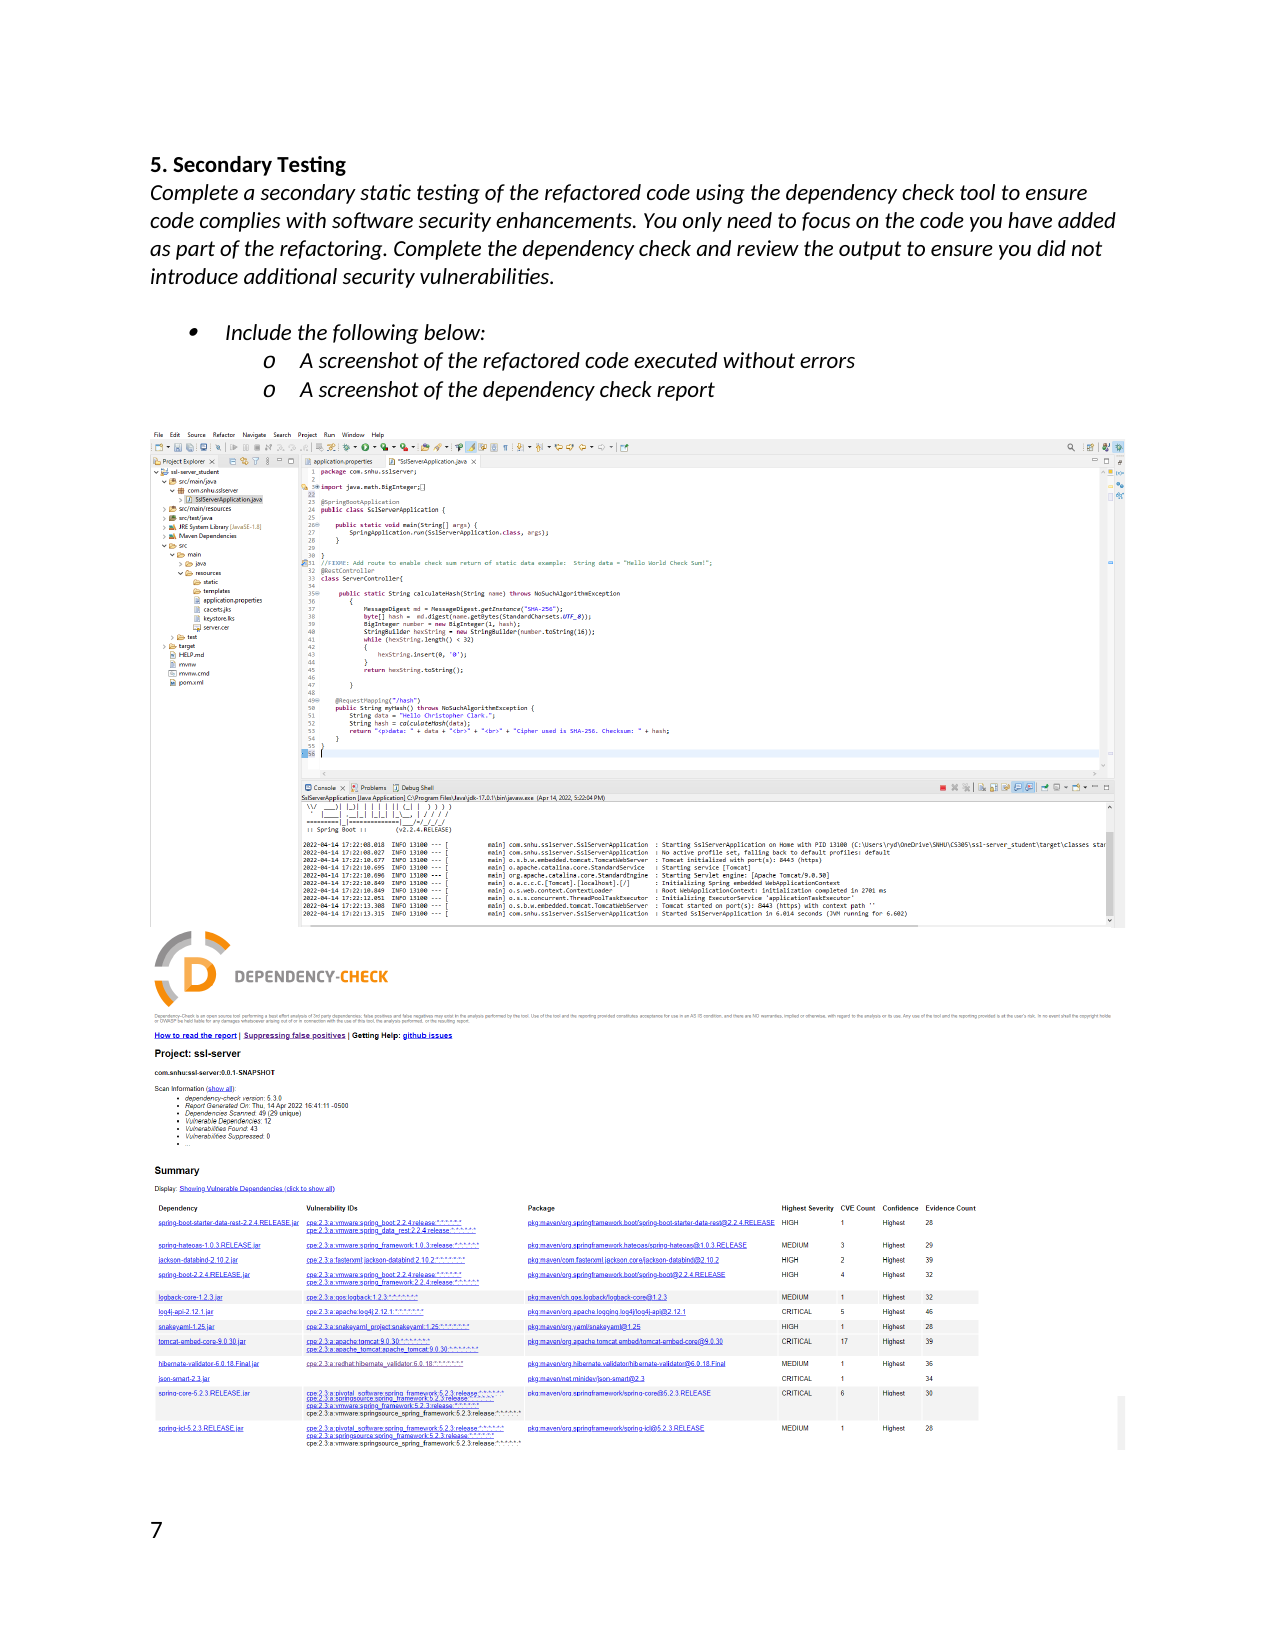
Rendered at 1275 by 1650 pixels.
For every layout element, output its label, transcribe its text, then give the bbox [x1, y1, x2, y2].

list A screenshot of the refactored code executed without errors [262, 346, 1125, 375]
picture [150, 432, 1125, 1450]
list Include the following below: [187, 318, 1125, 346]
subtitle 5. Secondary Testing [150, 150, 1125, 178]
text Complete a secondary static testing of the refactored code using the dependency check tool to ensure code complies with software security enhancements. You only need to focus on the code you have added as part of the refactoring. Complete the dependency check and review the output to ensure you did not introduce additional security vulnerabilities. [150, 178, 1125, 290]
list A screenshot of the dependency check report [262, 375, 1125, 404]
